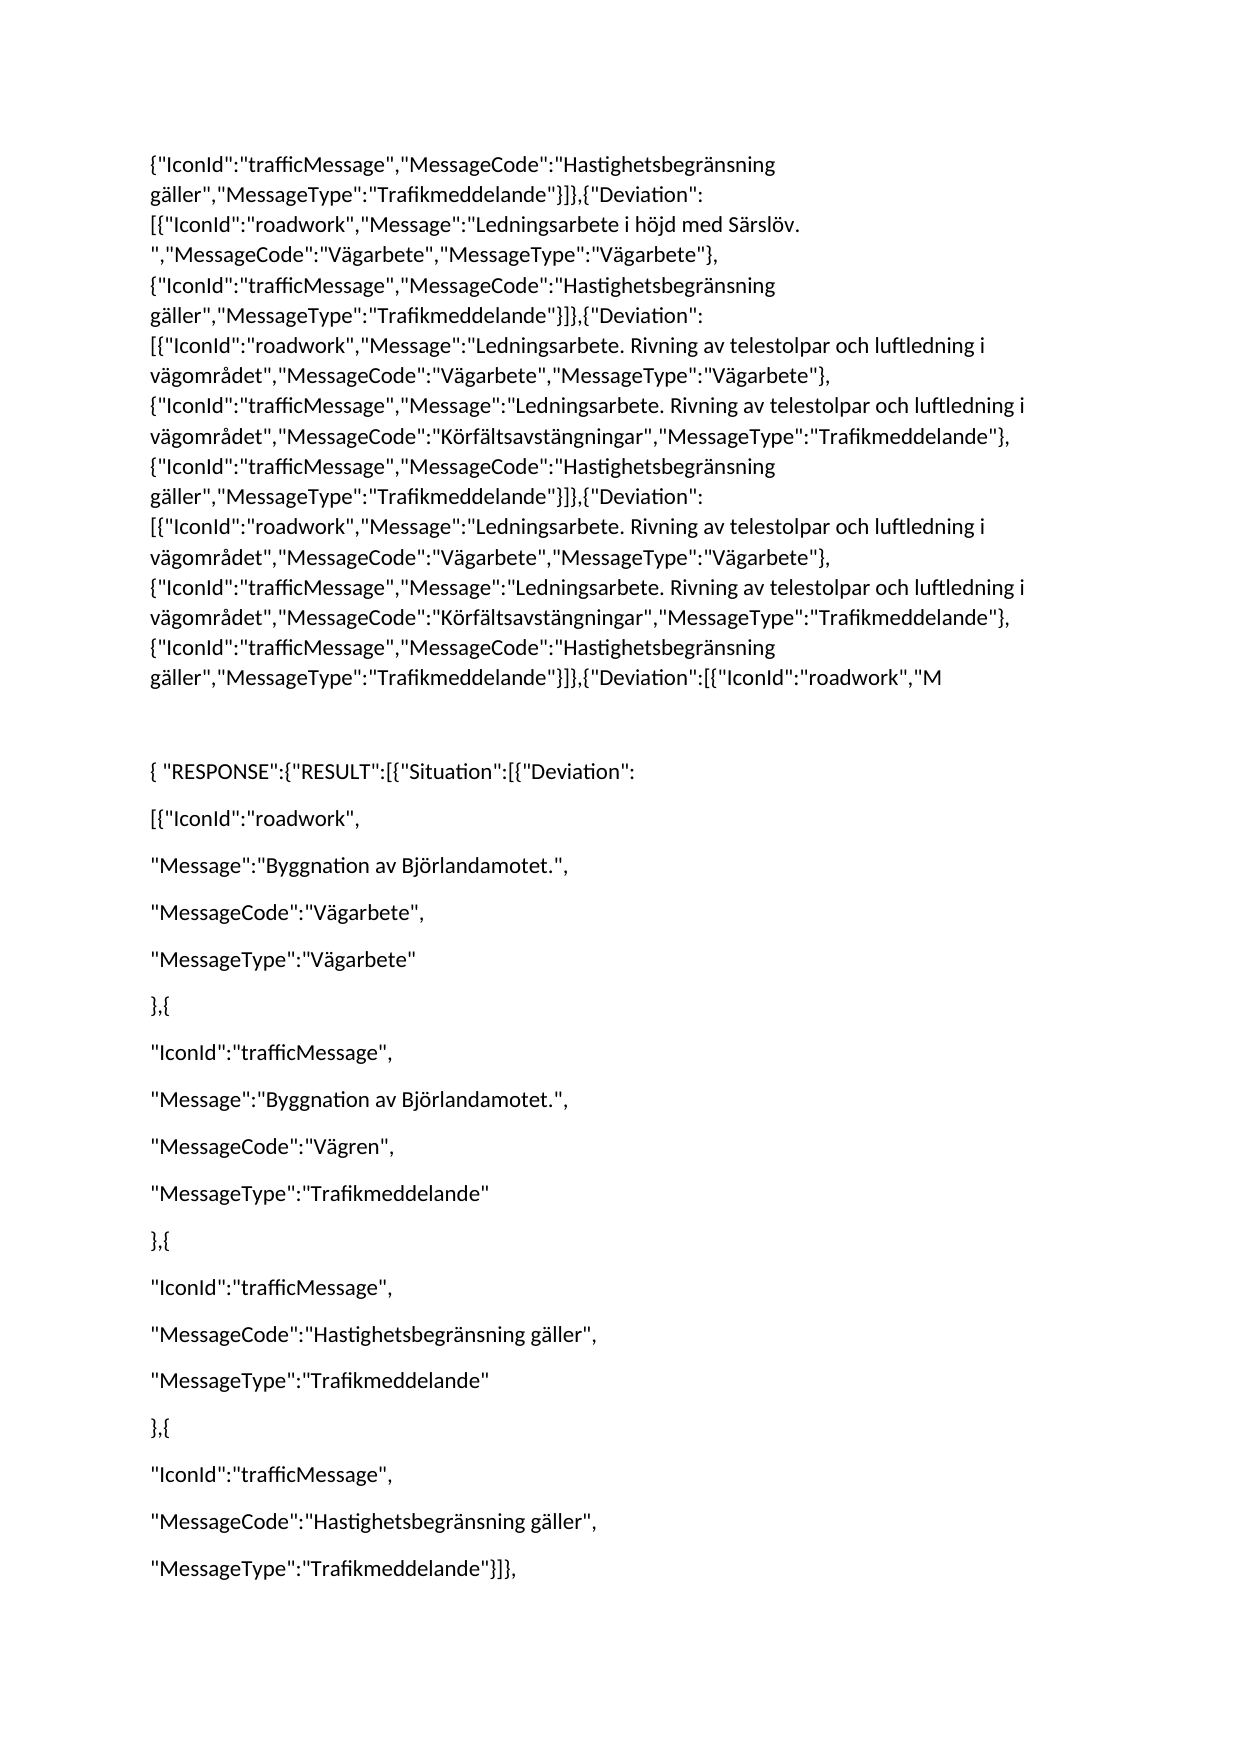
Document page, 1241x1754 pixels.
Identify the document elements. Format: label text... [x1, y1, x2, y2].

text "Message":"Byggnation av Björlandamotet.", [150, 851, 1090, 879]
text { "RESPONSE":{"RESULT":[{"Situation":[{"Deviation": [150, 757, 1090, 785]
text "MessageType":"Trafikmeddelande"}]}, [150, 1554, 1090, 1582]
text "Message":"Byggnation av Björlandamotet.", [150, 1085, 1090, 1113]
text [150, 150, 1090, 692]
text },{ [150, 1413, 1090, 1442]
text "MessageCode":"Vägren", [150, 1132, 1090, 1160]
text "IconId":"trafficMessage", [150, 1038, 1090, 1067]
text "IconId":"trafficMessage", [150, 1460, 1090, 1488]
text "MessageType":"Trafikmeddelande" [150, 1367, 1090, 1395]
text "IconId":"trafficMessage", [150, 1273, 1090, 1301]
text "MessageCode":"Vägarbete", [150, 898, 1090, 926]
text "MessageCode":"Hastighetsbegränsning gäller", [150, 1507, 1090, 1535]
text "MessageCode":"Hastighetsbegränsning gäller", [150, 1320, 1090, 1348]
text "MessageType":"Trafikmeddelande" [150, 1179, 1090, 1207]
text },{ [150, 992, 1090, 1020]
text },{ [150, 1226, 1090, 1254]
text "MessageType":"Vägarbete" [150, 945, 1090, 973]
text [{"IconId":"roadwork", [150, 804, 1090, 832]
